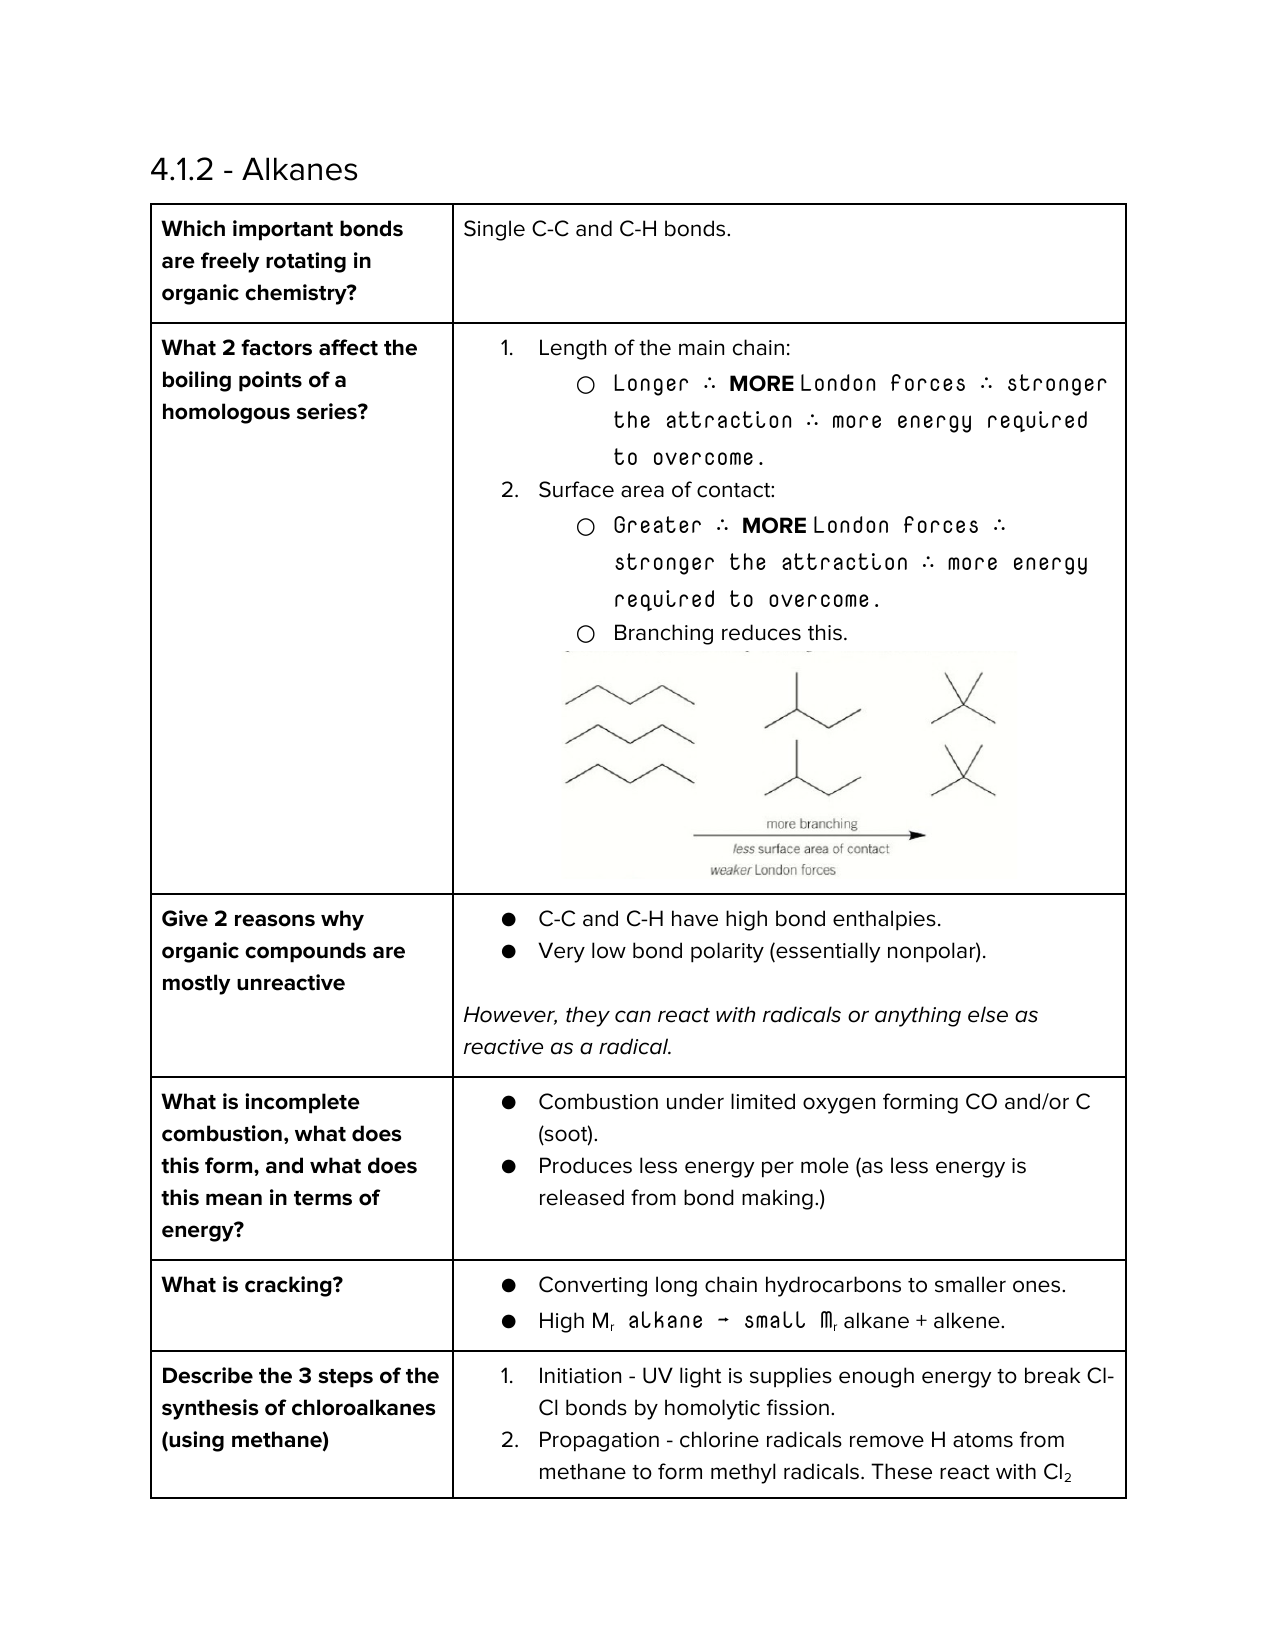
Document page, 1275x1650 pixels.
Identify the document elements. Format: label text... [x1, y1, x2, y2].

table_header Which important bonds are freely rotating in organic chemistry? [152, 205, 452, 322]
table_cell What 2 factors affect the boiling points of a homologous series? [152, 324, 452, 893]
table_header Single C-C and C-H bonds. [454, 205, 1125, 322]
table_cell C-C and C-H have high bond enthalpies. Very low bond polarity (essentially nonpolar). However, they can react with radicals or anything else as reactive as a radical. [454, 895, 1125, 1076]
table_cell What is incomplete combustion, what does this form, and what does this mean in terms of energy? [152, 1078, 452, 1259]
table_cell Combustion under limited oxygen forming CO and/or C (soot). Produces less energy per mole (as less energy is released from bond making.) [454, 1078, 1125, 1259]
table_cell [454, 1352, 1125, 1497]
table_cell Give 2 reasons why organic compounds are mostly unreactive [152, 895, 452, 1076]
table_cell Converting long chain hydrocarbons to smaller ones. High Mr alkane → small Mr alkane + alkene. [454, 1261, 1125, 1350]
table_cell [152, 1352, 452, 1497]
table_cell Length of the main chain: Longer ∴ MORE London forces ∴ stronger the attraction ∴ more energy required to overcome. Surface area of contact: Greater ∴ MORE London forces ∴ stronger the attraction ∴ more energy required to overcome. Branching reduces this. [454, 324, 1125, 893]
table_cell What is cracking? [152, 1261, 452, 1350]
subtitle 4.1.2 - Alkanes [150, 150, 1125, 191]
picture [561, 651, 1018, 879]
